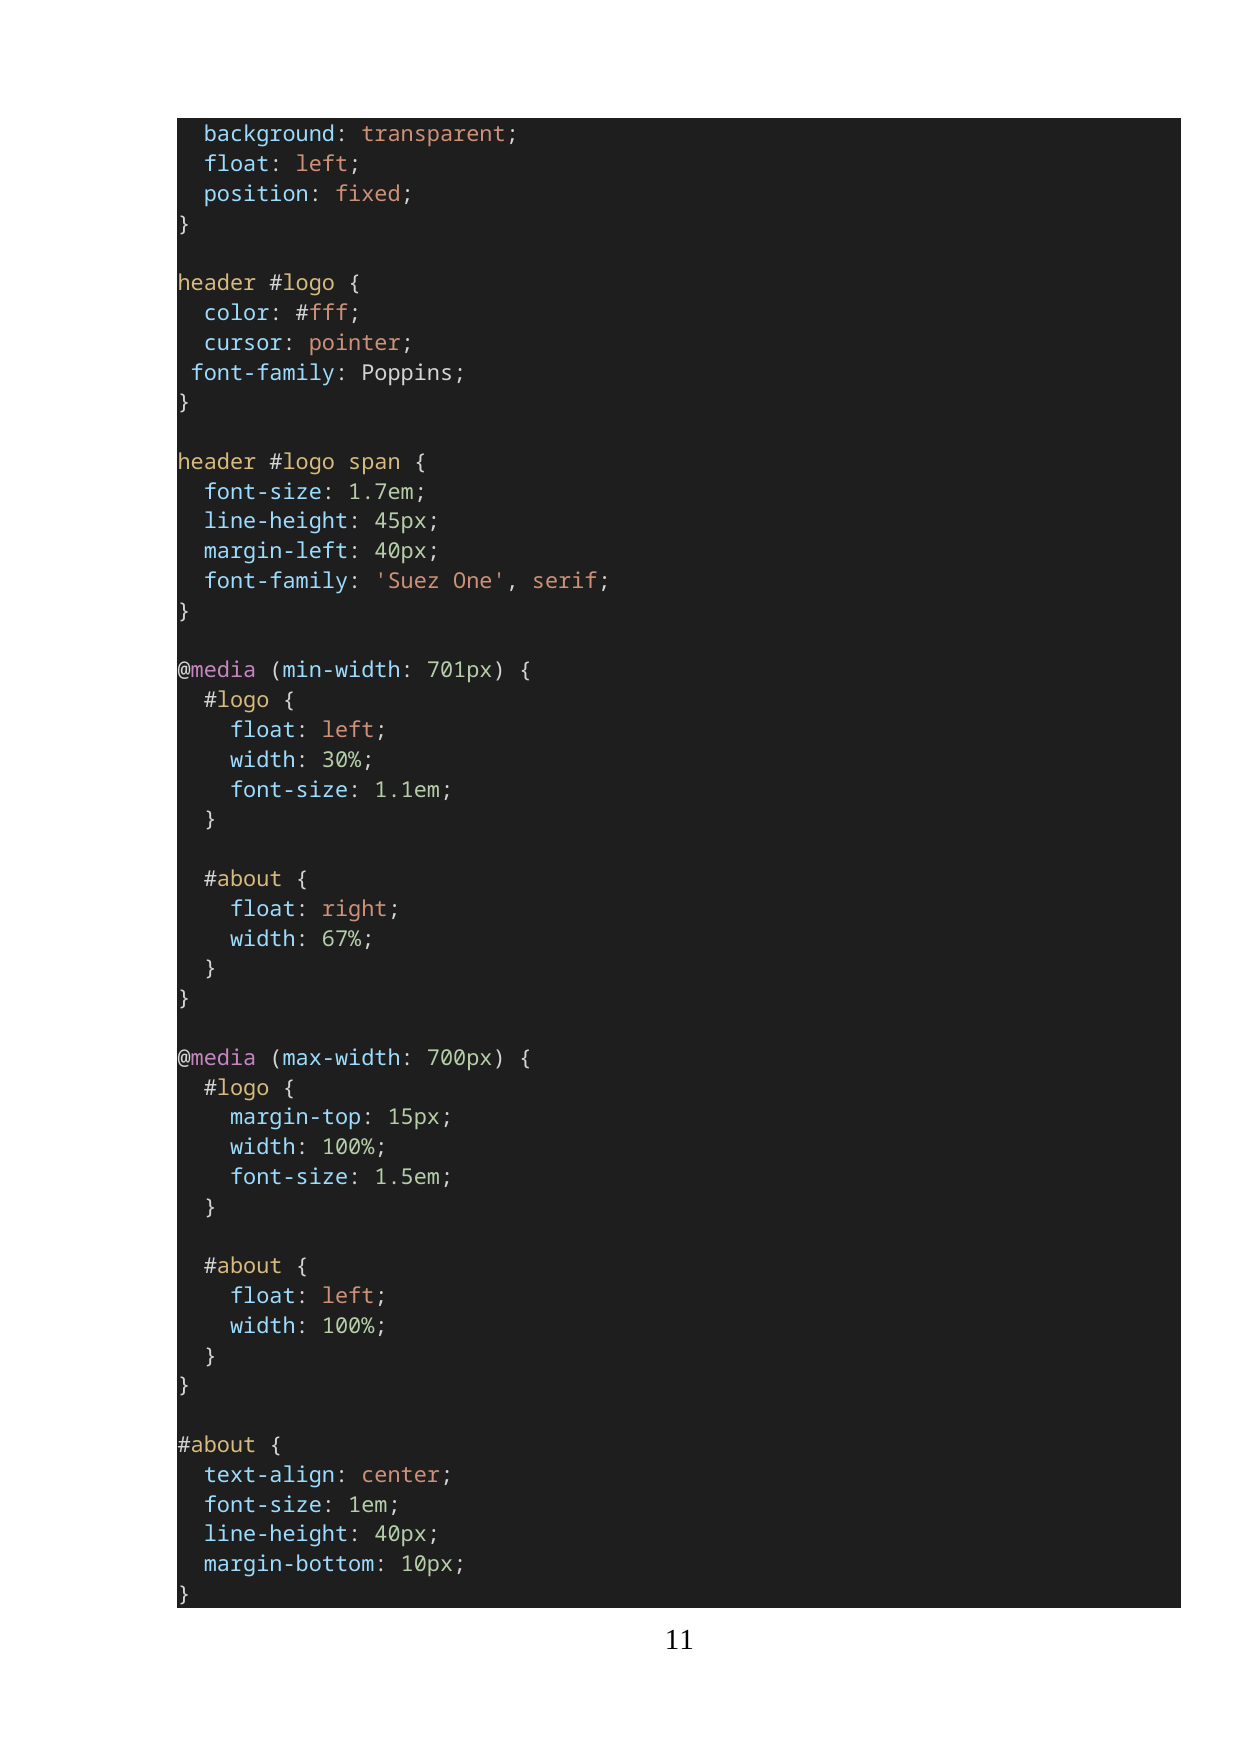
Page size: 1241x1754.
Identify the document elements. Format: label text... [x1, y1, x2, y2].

text @media (min-width: 701px) { [177, 654, 1181, 684]
text font-size: 1.1em; [177, 773, 1181, 803]
text cursor: pointer; [177, 327, 1181, 356]
text } [177, 1369, 1181, 1399]
text font-family: Poppins; [177, 356, 1181, 386]
text width: 100%; [177, 1131, 1181, 1161]
text width: 67%; [177, 922, 1181, 952]
text position: fixed; [177, 178, 1181, 207]
text header #logo span { [177, 446, 1181, 476]
text #logo { [177, 684, 1181, 714]
text line-height: 45px; [177, 505, 1181, 535]
text width: 30%; [177, 744, 1181, 773]
text margin-top: 15px; [177, 1101, 1181, 1131]
text } [177, 803, 1181, 833]
text #about { [177, 1429, 1181, 1459]
text @media (max-width: 700px) { [177, 1042, 1181, 1071]
text header #logo { [177, 267, 1181, 297]
text margin-bottom: 10px; [177, 1548, 1181, 1578]
text text-align: center; [177, 1459, 1181, 1488]
text font-family: 'Suez One', serif; [177, 565, 1181, 595]
text font-size: 1.5em; [177, 1161, 1181, 1191]
text float: left; [177, 148, 1181, 178]
text } [177, 982, 1181, 1012]
text line-height: 40px; [177, 1518, 1181, 1548]
text color: #fff; [177, 297, 1181, 327]
text } [177, 952, 1181, 982]
text width: 100%; [177, 1310, 1181, 1339]
text } [177, 1578, 1181, 1608]
text } [177, 1339, 1181, 1369]
text } [177, 1191, 1181, 1220]
text float: left; [177, 714, 1181, 744]
text } [177, 207, 1181, 237]
text font-size: 1em; [177, 1488, 1181, 1518]
text #about { [177, 863, 1181, 893]
text margin-left: 40px; [177, 535, 1181, 565]
text #logo { [177, 1071, 1181, 1101]
text float: left; [177, 1280, 1181, 1310]
text float: right; [177, 893, 1181, 922]
text font-size: 1.7em; [177, 476, 1181, 505]
text } [177, 595, 1181, 624]
text } [177, 386, 1181, 416]
text #about { [177, 1250, 1181, 1280]
text background: transparent; [177, 118, 1181, 148]
